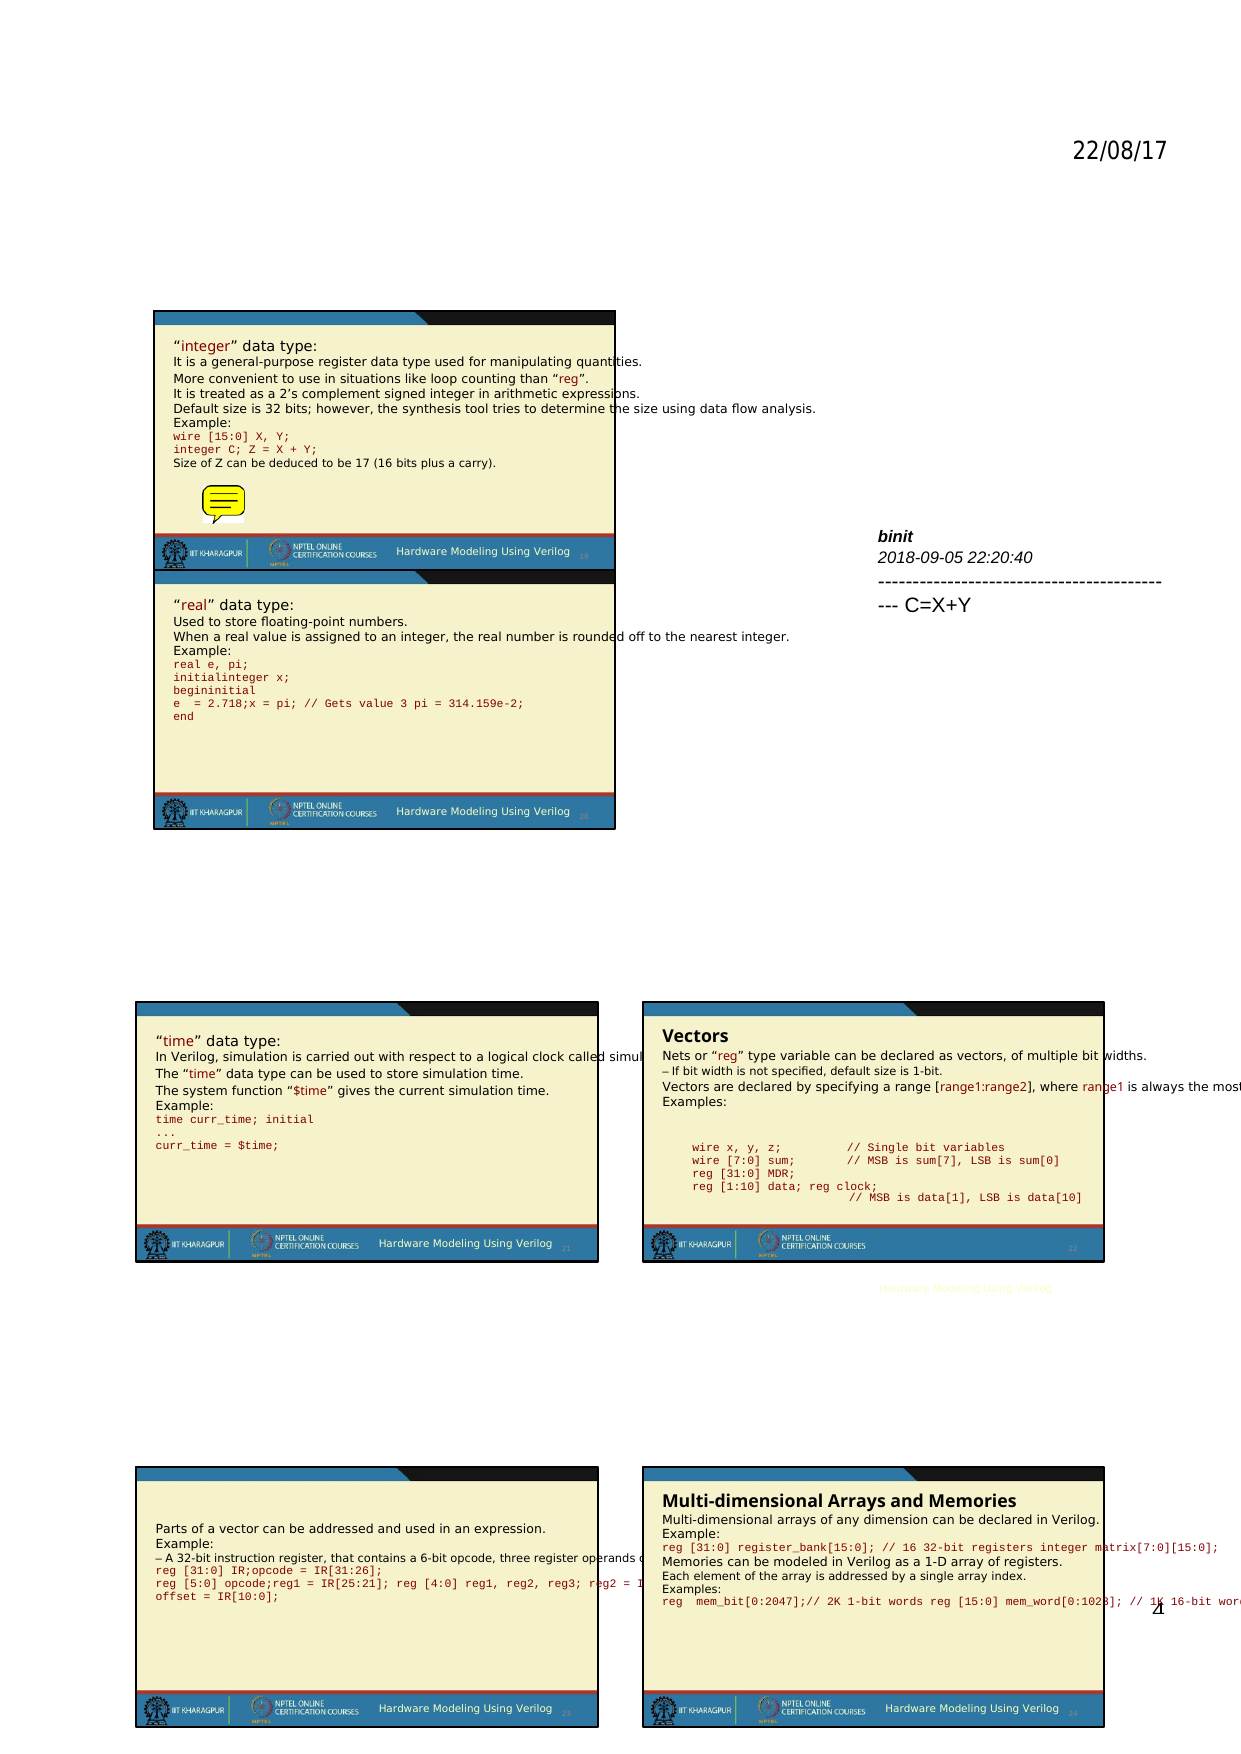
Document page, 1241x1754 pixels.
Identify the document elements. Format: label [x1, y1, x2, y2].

picture [644, 1468, 1103, 1726]
picture [137, 1003, 597, 1260]
picture [155, 312, 614, 569]
picture [644, 1003, 1103, 1260]
picture [137, 1468, 597, 1726]
picture [155, 571, 614, 828]
